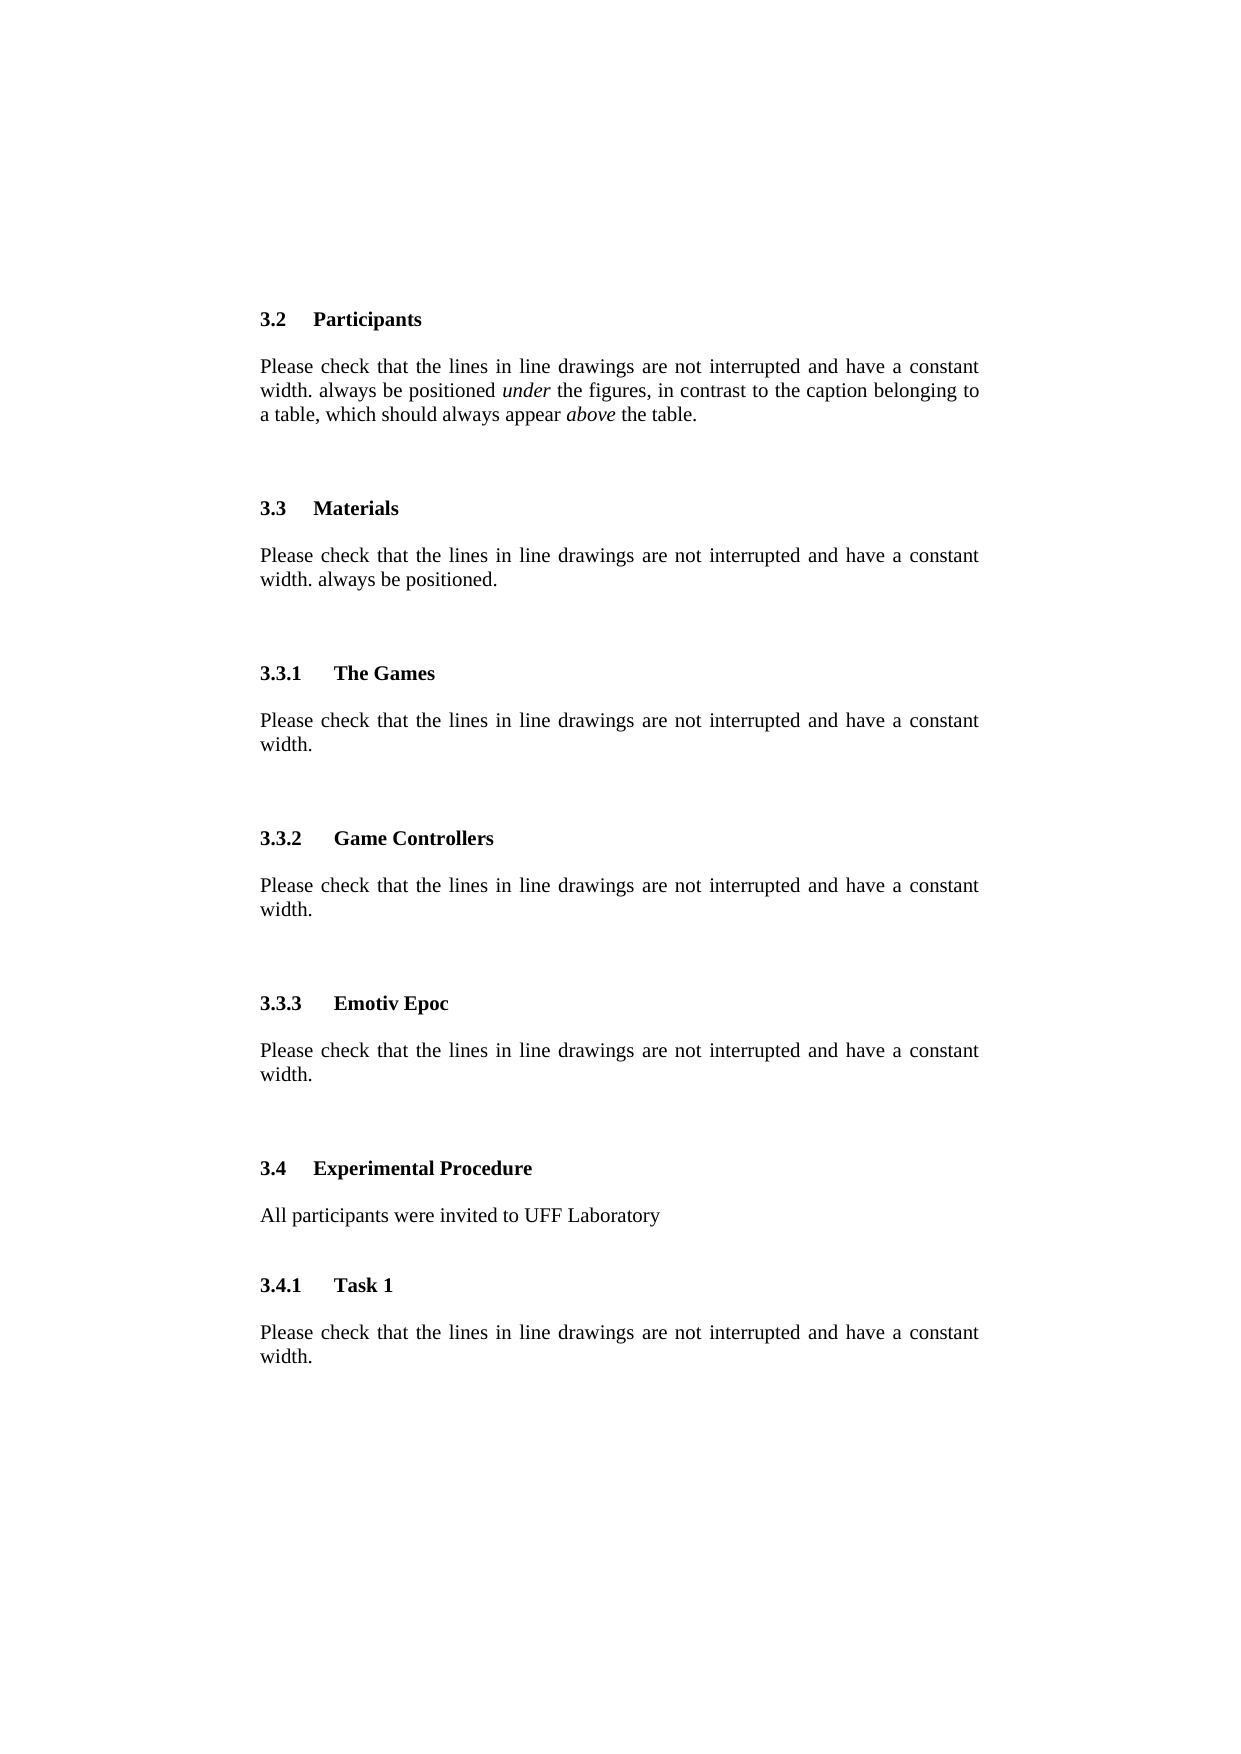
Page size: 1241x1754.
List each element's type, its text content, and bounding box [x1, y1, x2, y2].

subtitle 3.4.1 Task 1 [260, 1273, 980, 1297]
subtitle 3.4 Experimental Procedure [260, 1156, 980, 1180]
subtitle 3.3 Materials [260, 496, 980, 520]
subtitle 3.3.2 Game Controllers [260, 826, 980, 850]
text Please check that the lines in line drawings are not interrupted and have a constant width. always be positioned. [260, 543, 980, 591]
subtitle 3.2 Participants [260, 307, 980, 331]
subtitle 3.3.1 The Games [260, 661, 980, 685]
text Please check that the lines in line drawings are not interrupted and have a constant width. [260, 873, 980, 921]
subtitle 3.3.3 Emotiv Epoc [260, 991, 980, 1015]
text All participants were invited to UFF Laboratory [260, 1203, 980, 1227]
text Please check that the lines in line drawings are not interrupted and have a constant width. always be positioned under the figures, in contrast to the caption belonging to a table, which should always appear above the table. [260, 354, 980, 426]
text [260, 1320, 980, 1368]
text Please check that the lines in line drawings are not interrupted and have a constant width. [260, 708, 980, 756]
text Please check that the lines in line drawings are not interrupted and have a constant width. [260, 1038, 980, 1086]
